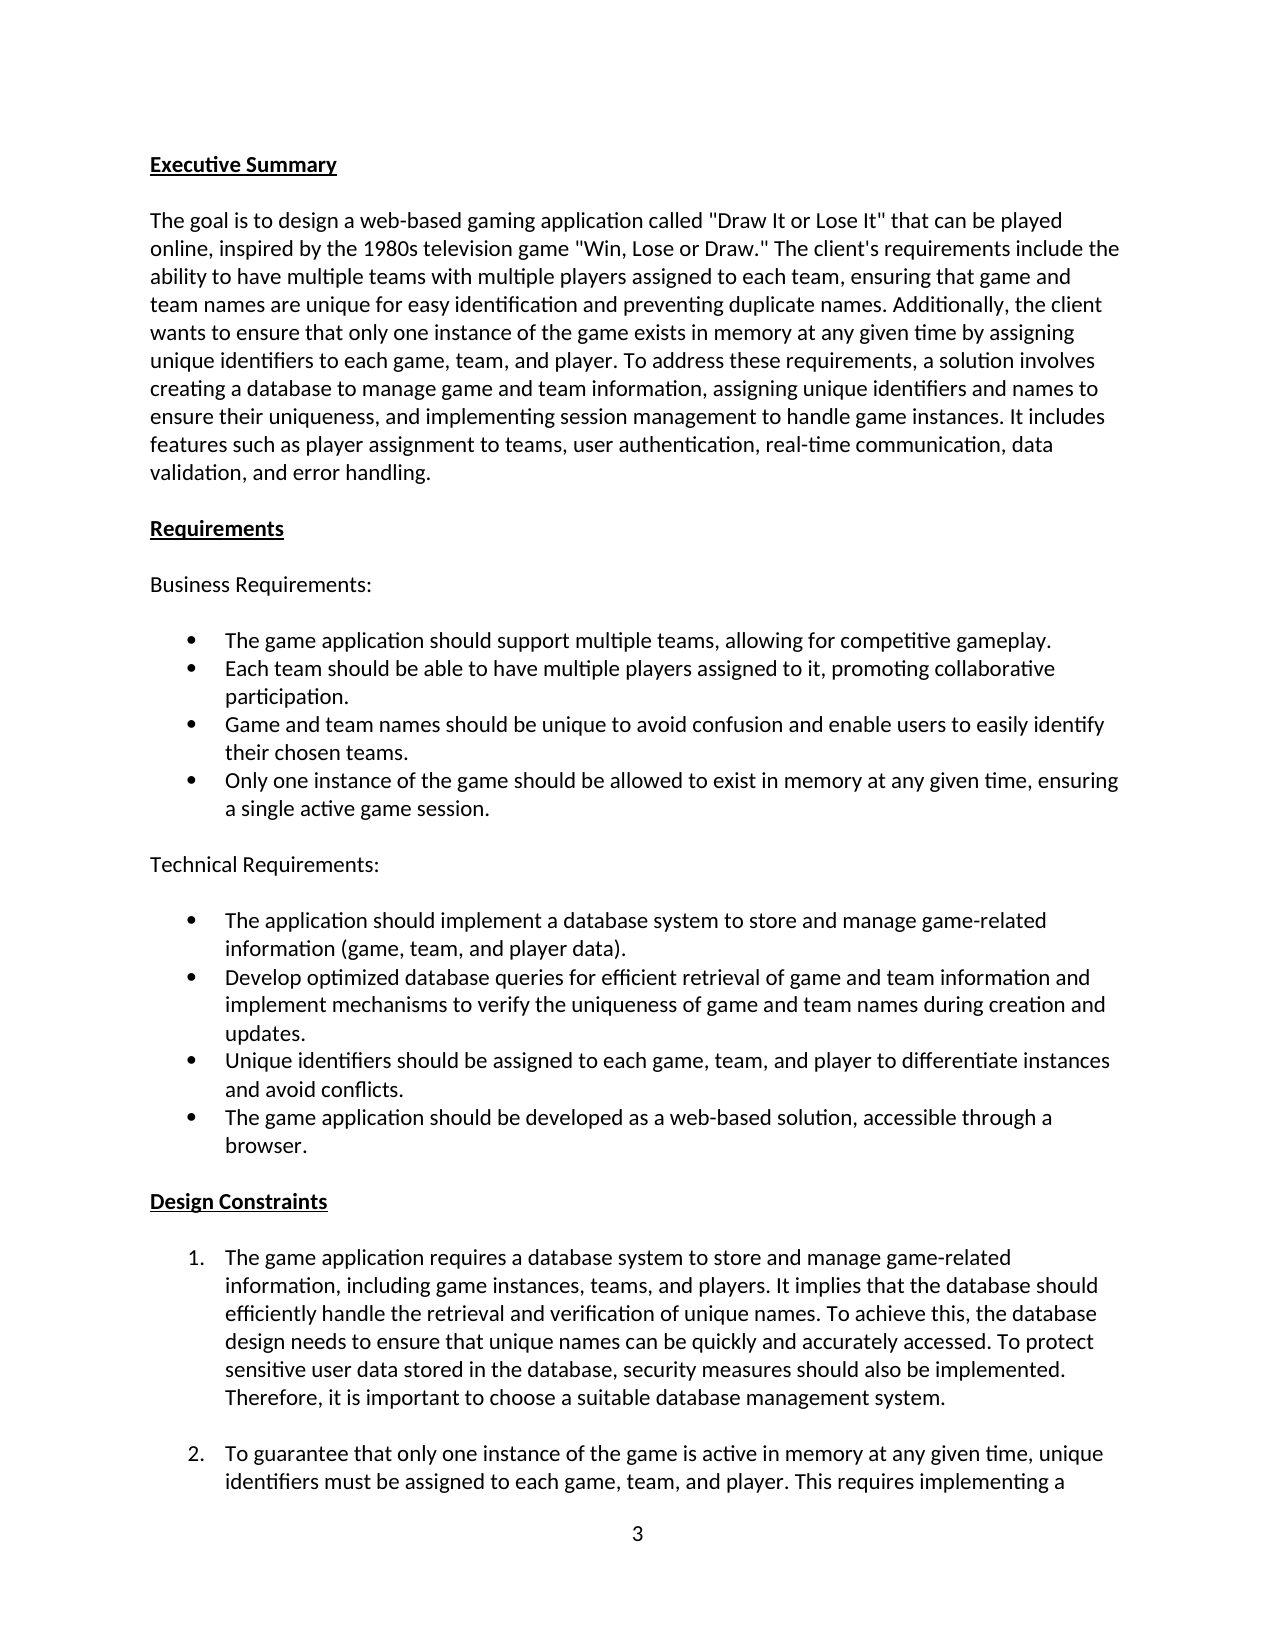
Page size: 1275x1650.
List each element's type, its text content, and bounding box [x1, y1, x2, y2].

list The application should implement a database system to store and manage game-related information (game, team, and player data). [187, 907, 1125, 963]
list The game application should be developed as a web-based solution, accessible through a browser. [187, 1103, 1125, 1159]
list Each team should be able to have multiple players assigned to it, promoting collaborative participation. [187, 654, 1125, 710]
list Unique identifiers should be assigned to each game, team, and player to differentiate instances and avoid conflicts. [187, 1047, 1125, 1103]
list The game application should support multiple teams, allowing for competitive gameplay. [187, 626, 1125, 654]
subtitle Executive Summary [150, 150, 1125, 178]
text The goal is to design a web-based gaming application called "Draw It or Lose It" that can be played online, inspired by the 1980s television game "Win, Lose or Draw." The client's requirements include the ability to have multiple teams with multiple players assigned to each team, ensuring that game and team names are unique for easy identification and preventing duplicate names. Additionally, the client wants to ensure that only one instance of the game exists in memory at any given time by assigning unique identifiers to each game, team, and player. To address these requirements, a solution involves creating a database to manage game and team information, assigning unique identifiers and names to ensure their uniqueness, and implementing session management to handle game instances. It includes features such as player assignment to teams, user authentication, real-time communication, data validation, and error handling. [150, 206, 1125, 486]
list Game and team names should be unique to avoid confusion and enable users to easily identify their chosen teams. [187, 710, 1125, 766]
text Business Requirements: [150, 570, 1125, 598]
text Technical Requirements: [150, 851, 1125, 878]
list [187, 1439, 1125, 1495]
subtitle Design Constraints [150, 1187, 1125, 1215]
subtitle Requirements [150, 514, 1125, 542]
list Develop optimized database queries for efficient retrieval of game and team information and implement mechanisms to verify the uniqueness of game and team names during creation and updates. [187, 963, 1125, 1047]
list The game application requires a database system to store and manage game-related information, including game instances, teams, and players. It implies that the database should efficiently handle the retrieval and verification of unique names. To achieve this, the database design needs to ensure that unique names can be quickly and accurately accessed. To protect sensitive user data stored in the database, security measures should also be implemented. Therefore, it is important to choose a suitable database management system. [187, 1243, 1125, 1411]
list Only one instance of the game should be allowed to exist in memory at any given time, ensuring a single active game session. [187, 766, 1125, 822]
